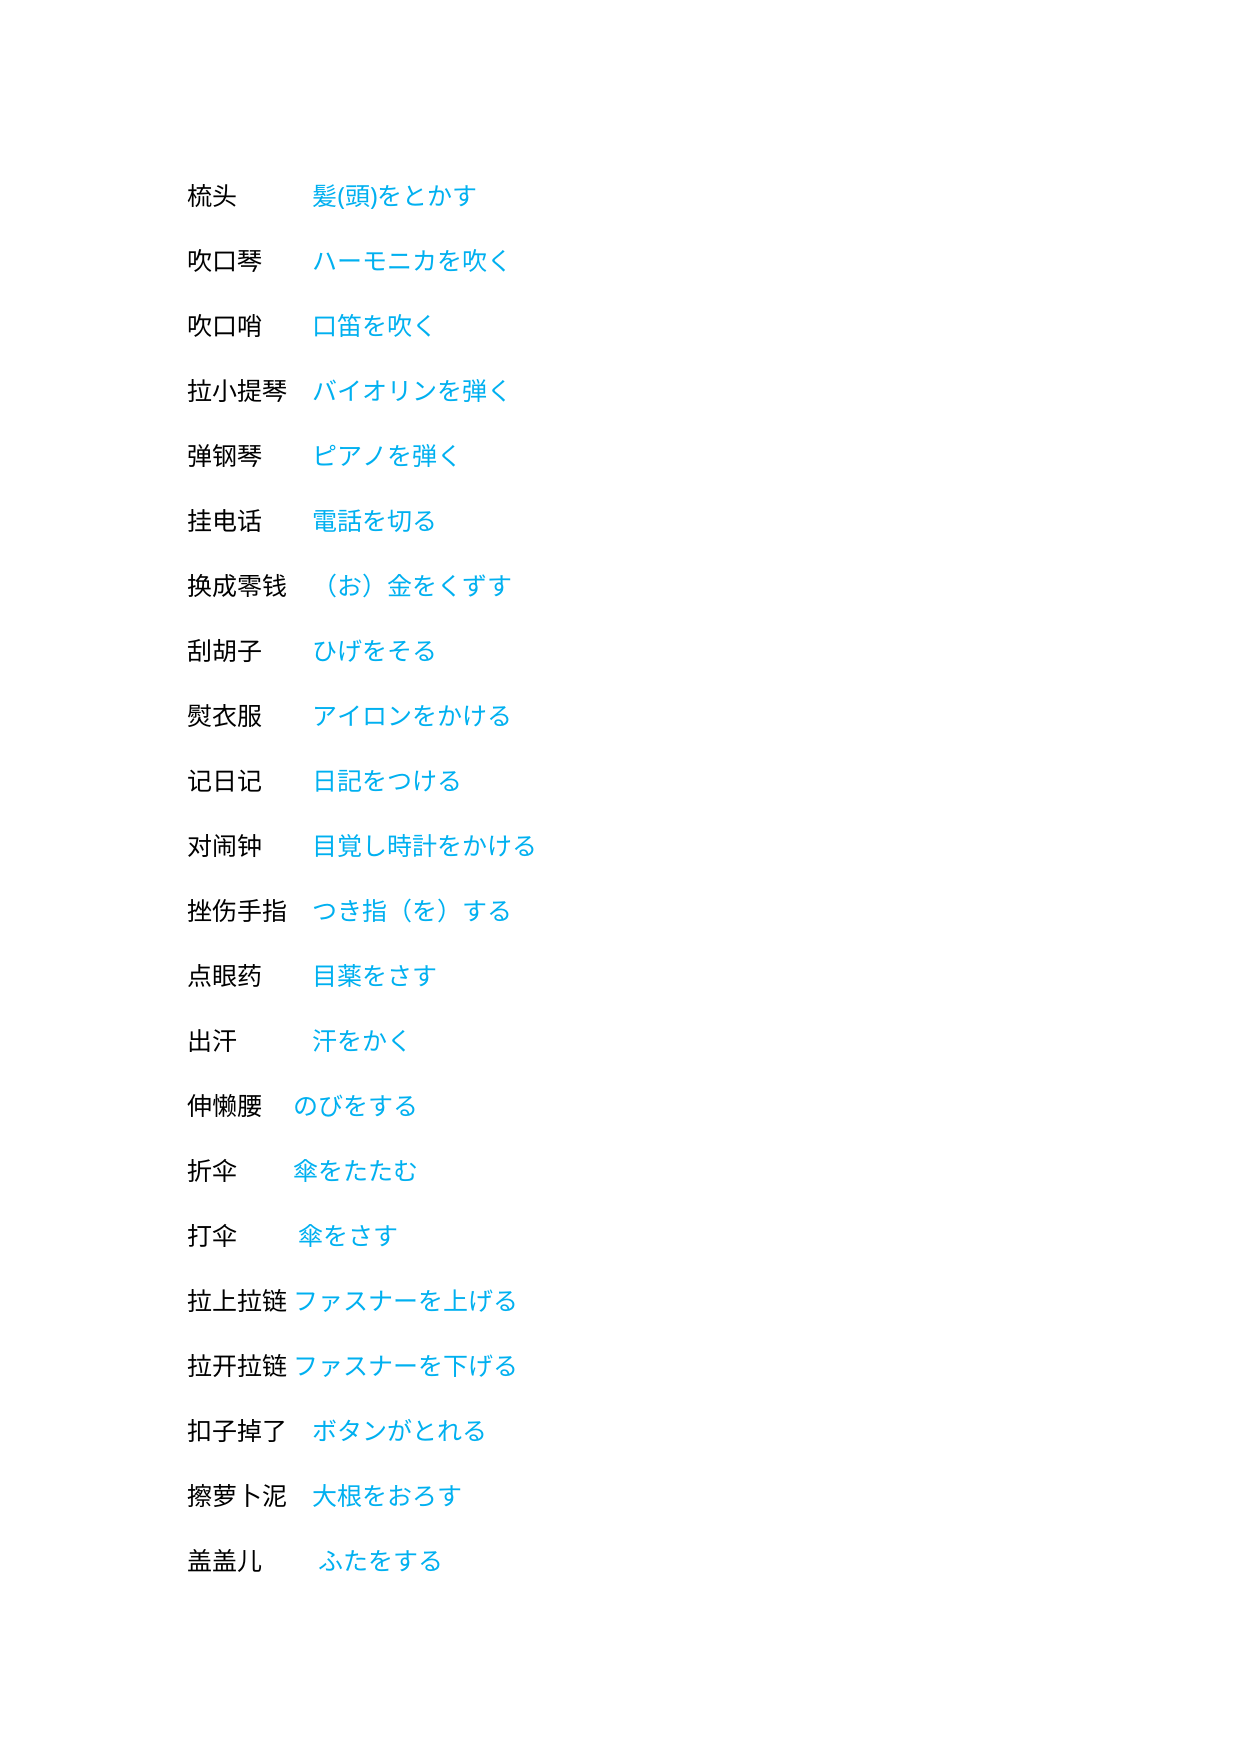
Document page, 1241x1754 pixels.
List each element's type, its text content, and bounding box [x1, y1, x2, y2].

text 对闹钟 目覚し時計をかける [187, 812, 1053, 877]
text 拉小提琴 バイオリンを弾く [187, 357, 1053, 422]
text 弹钢琴 ピアノを弾く [187, 422, 1053, 487]
text 擦萝卜泥 大根をおろす [187, 1462, 1053, 1527]
text 吹口哨 口笛を吹く [187, 292, 1053, 357]
text 拉开拉链 ファスナーを下げる [187, 1332, 1053, 1397]
text 换成零钱 （お）金をくずす [187, 552, 1053, 617]
text 拉上拉链 ファスナーを上げる [187, 1267, 1053, 1332]
text 梳头 髪(頭)をとかす [187, 162, 1053, 227]
text 挫伤手指 つき指（を）する [187, 877, 1053, 942]
text 折伞 傘をたたむ [187, 1137, 1053, 1202]
text 出汗 汗をかく [187, 1007, 1053, 1072]
text 刮胡子 ひげをそる [187, 617, 1053, 682]
text 熨衣服 アイロンをかける [187, 682, 1053, 747]
text 点眼药 目薬をさす [187, 942, 1053, 1007]
text 盖盖儿 ふたをする [187, 1527, 1053, 1592]
text 打伞 傘をさす [187, 1202, 1053, 1267]
text 记日记 日記をつける [187, 747, 1053, 812]
text 吹口琴 ハーモニカを吹く [187, 227, 1053, 292]
text 扣子掉了 ボタンがとれる [187, 1397, 1053, 1462]
text 伸懒腰 のびをする [187, 1072, 1053, 1137]
text 挂电话 電話を切る [187, 487, 1053, 552]
